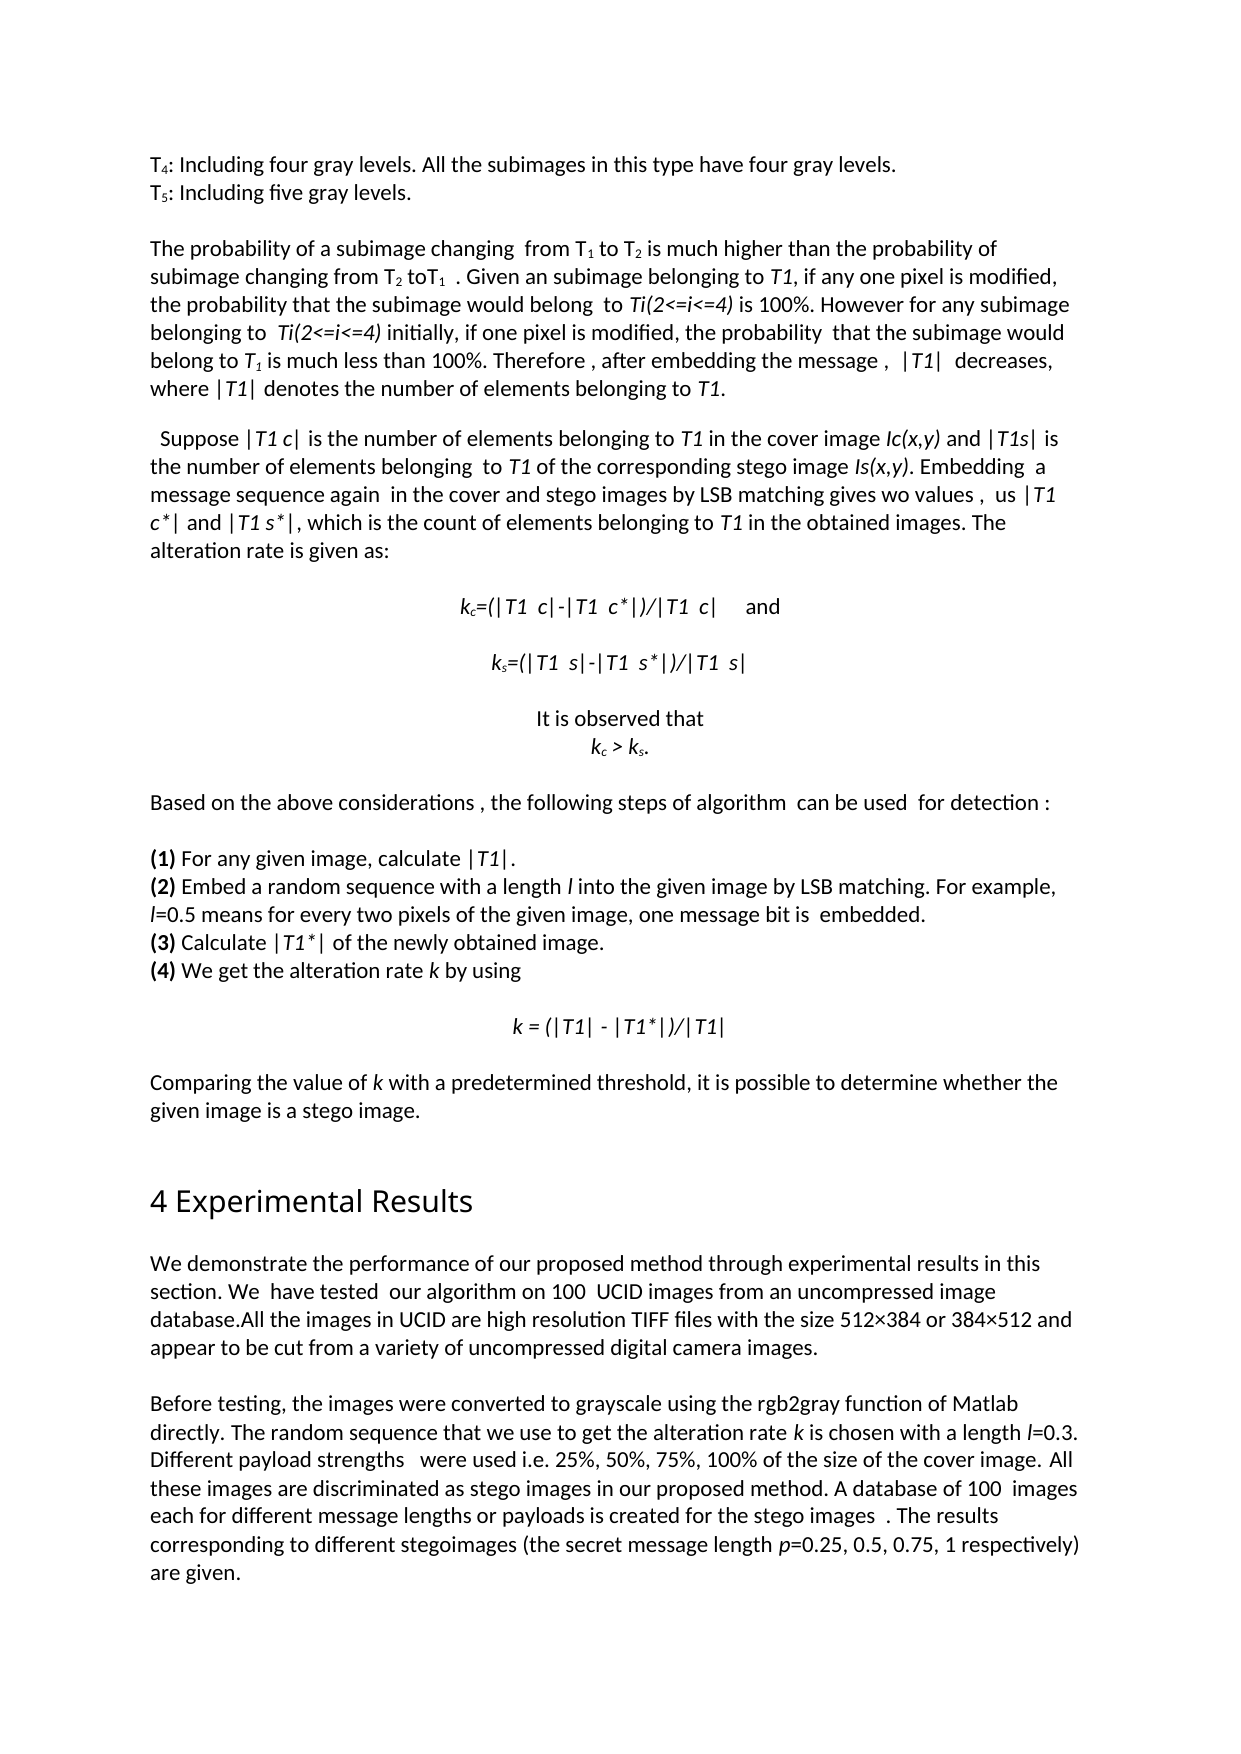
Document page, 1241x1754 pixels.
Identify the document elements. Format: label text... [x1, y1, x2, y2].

text ks=(|T1 s|-|T1 s*|)/|T1 s| [150, 648, 1090, 676]
text Before testing, the images were converted to grayscale using the rgb2gray function of Matlab directly. The random sequence that we use to get the alteration rate k is chosen with a length l=0.3. [150, 1389, 1090, 1446]
text (4) We get the alteration rate k by using [150, 956, 1090, 984]
text Based on the above considerations , the following steps of algorithm can be used for detection : [150, 788, 1090, 816]
text Suppose |T1 c| is the number of elements belonging to T1 in the cover image Ic(x,y) and |T1s| is the number of elements belonging to T1 of the corresponding stego image Is(x,y). Embedding a message sequence again in the cover and stego images by LSB matching gives wo values , us |T1 c*| and |T1 s*|, which is the count of elements belonging to T1 in the obtained images. The alteration rate is given as: [150, 424, 1090, 564]
text k = (|T1| - |T1*|)/|T1| [150, 1012, 1090, 1040]
text Comparing the value of k with a predetermined threshold, it is possible to determine whether the given image is a stego image. [150, 1068, 1090, 1124]
text T5: Including five gray levels. [150, 178, 1090, 206]
text We demonstrate the performance of our proposed method through experimental results in this section. We have tested our algorithm on 100 UCID images from an uncompressed image database.All the images in UCID are high resolution TIFF files with the size 512×384 or 384×512 and appear to be cut from a variety of uncompressed digital camera images. [150, 1221, 1090, 1362]
text It is observed that [150, 704, 1090, 732]
text Different payload strengths were used i.e. 25%, 50%, 75%, 100% of the size of the cover image. All these images are discriminated as stego images in our proposed method. A database of 100 images each for different message lengths or payloads is created for the stego images . The results corresponding to different stegoimages (the secret message length p=0.25, 0.5, 0.75, 1 respectively) are given. [150, 1446, 1090, 1586]
text (3) Calculate |T1*| of the newly obtained image. [150, 928, 1090, 956]
text kc > ks. [150, 732, 1090, 760]
text 4 Experimental Results [150, 1180, 1090, 1221]
text (2) Embed a random sequence with a length l into the given image by LSB matching. For example, l=0.5 means for every two pixels of the given image, one message bit is embedded. [150, 872, 1090, 928]
text kc=(|T1 c|-|T1 c*|)/|T1 c| and [150, 592, 1090, 620]
text (1) For any given image, calculate |T1|. [150, 844, 1090, 872]
text T4: Including four gray levels. All the subimages in this type have four gray levels. [150, 150, 1090, 178]
text The probability of a subimage changing from T1 to T2 is much higher than the probability of subimage changing from T2 toT1 . Given an subimage belonging to T1, if any one pixel is modified, the probability that the subimage would belong to Ti(2<=i<=4) is 100%. However for any subimage belonging to Ti(2<=i<=4) initially, if one pixel is modified, the probability that the subimage would belong to T1 is much less than 100%. Therefore , after embedding the message , |T1| decreases, where |T1| denotes the number of elements belonging to T1. [150, 234, 1090, 402]
